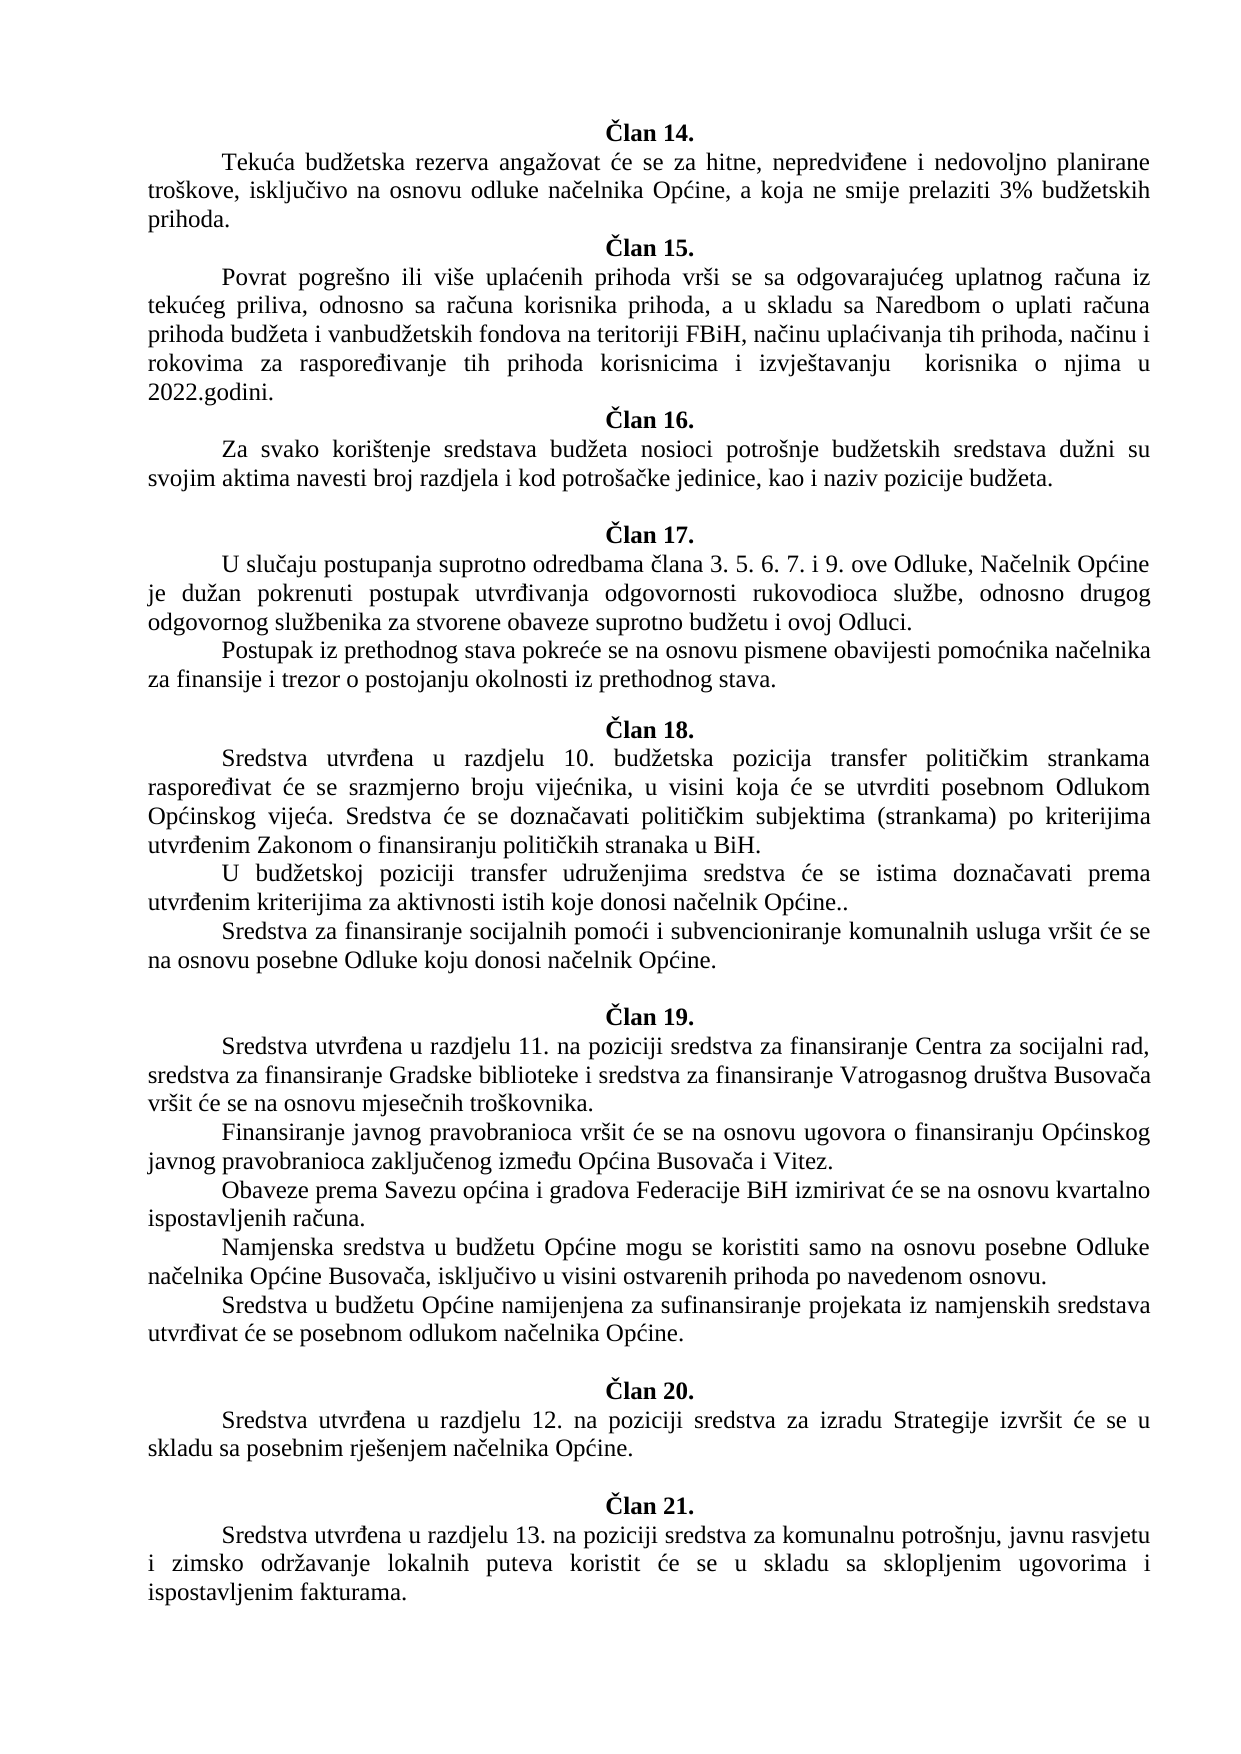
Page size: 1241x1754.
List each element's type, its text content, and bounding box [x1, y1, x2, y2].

text Namjenska sredstva u budžetu Općine mogu se koristiti samo na osnovu posebne Odluke načelnika Općine Busovača, isključivo u visini ostvarenih prihoda po navedenom osnovu. [148, 1232, 1152, 1290]
text Član 14. [148, 118, 1152, 147]
text Za svako korištenje sredstava budžeta nosioci potrošnje budžetskih sredstava dužni su svojim aktima navesti broj razdjela i kod potrošačke jedinice, kao i naziv pozicije budžeta. [148, 434, 1152, 492]
text Povrat pogrešno ili više uplaćenih prihoda vrši se sa odgovarajućeg uplatnog računa iz tekućeg priliva, odnosno sa računa korisnika prihoda, a u skladu sa Naredbom o uplati računa prihoda budžeta i vanbudžetskih fondova na teritoriji FBiH, načinu uplaćivanja tih prihoda, načinu i rokovima za raspoređivanje tih prihoda korisnicima i izvještavanju korisnika o njima u 2022.godini. [148, 262, 1152, 406]
text Sredstva utvrđena u razdjelu 12. na poziciji sredstva za izradu Strategije izvršit će se u skladu sa posebnim rješenjem načelnika Općine. [148, 1405, 1152, 1462]
text Tekuća budžetska rezerva angažovat će se za hitne, nepredviđene i nedovoljno planirane troškove, isključivo na osnovu odluke načelnika Općine, a koja ne smije prelaziti 3% budžetskih prihoda. [148, 147, 1152, 233]
text Postupak iz prethodnog stava pokreće se na osnovu pismene obavijesti pomoćnika načelnika za finansije i trezor o postojanju okolnosti iz prethodnog stava. [148, 636, 1152, 693]
text Sredstva utvrđena u razdjelu 10. budžetska pozicija transfer političkim strankama raspoređivat će se srazmjerno broju vijećnika, u visini koja će se utvrditi posebnom Odlukom Općinskog vijeća. Sredstva će se doznačavati političkim subjektima (strankama) po kriterijima utvrđenim Zakonom o finansiranju političkih stranaka u BiH. [148, 743, 1152, 858]
text Član 15. [148, 233, 1152, 262]
text Finansiranje javnog pravobranioca vršit će se na osnovu ugovora o finansiranju Općinskog javnog pravobranioca zaključenog između Općina Busovača i Vitez. [148, 1117, 1152, 1175]
text Član 18. [148, 715, 1152, 743]
text U slučaju postupanja suprotno odredbama člana 3. 5. 6. 7. i 9. ove Odluke, Načelnik Općine je dužan pokrenuti postupak utvrđivanja odgovornosti rukovodioca službe, odnosno drugog odgovornog službenika za stvorene obaveze suprotno budžetu i ovoj Odluci. [148, 549, 1152, 636]
text Obaveze prema Savezu općina i gradova Federacije BiH izmirivat će se na osnovu kvartalno ispostavljenih računa. [148, 1175, 1152, 1232]
text Član 16. [148, 406, 1152, 434]
text Sredstva u budžetu Općine namijenjena za sufinansiranje projekata iz namjenskih sredstava utvrđivat će se posebnom odlukom načelnika Općine. [148, 1290, 1152, 1347]
text Član 17. [148, 521, 1152, 549]
text Sredstva utvrđena u razdjelu 11. na poziciji sredstva za finansiranje Centra za socijalni rad, sredstva za finansiranje Gradske biblioteke i sredstva za finansiranje Vatrogasnog društva Busovača vršit će se na osnovu mjesečnih troškovnika. [148, 1031, 1152, 1117]
text Član 21. [148, 1491, 1152, 1520]
text U budžetskoj poziciji transfer udruženjima sredstva će se istima doznačavati prema utvrđenim kriterijima za aktivnosti istih koje donosi načelnik Općine.. [148, 858, 1152, 916]
text Sredstva za finansiranje socijalnih pomoći i subvencioniranje komunalnih usluga vršit će se na osnovu posebne Odluke koju donosi načelnik Općine. [148, 916, 1152, 973]
text Sredstva utvrđena u razdjelu 13. na poziciji sredstva za komunalnu potrošnju, javnu rasvjetu i zimsko održavanje lokalnih puteva koristit će se u skladu sa sklopljenim ugovorima i ispostavljenim fakturama. [148, 1520, 1152, 1606]
text Član 19. [148, 1002, 1152, 1031]
text Član 20. [148, 1376, 1152, 1405]
